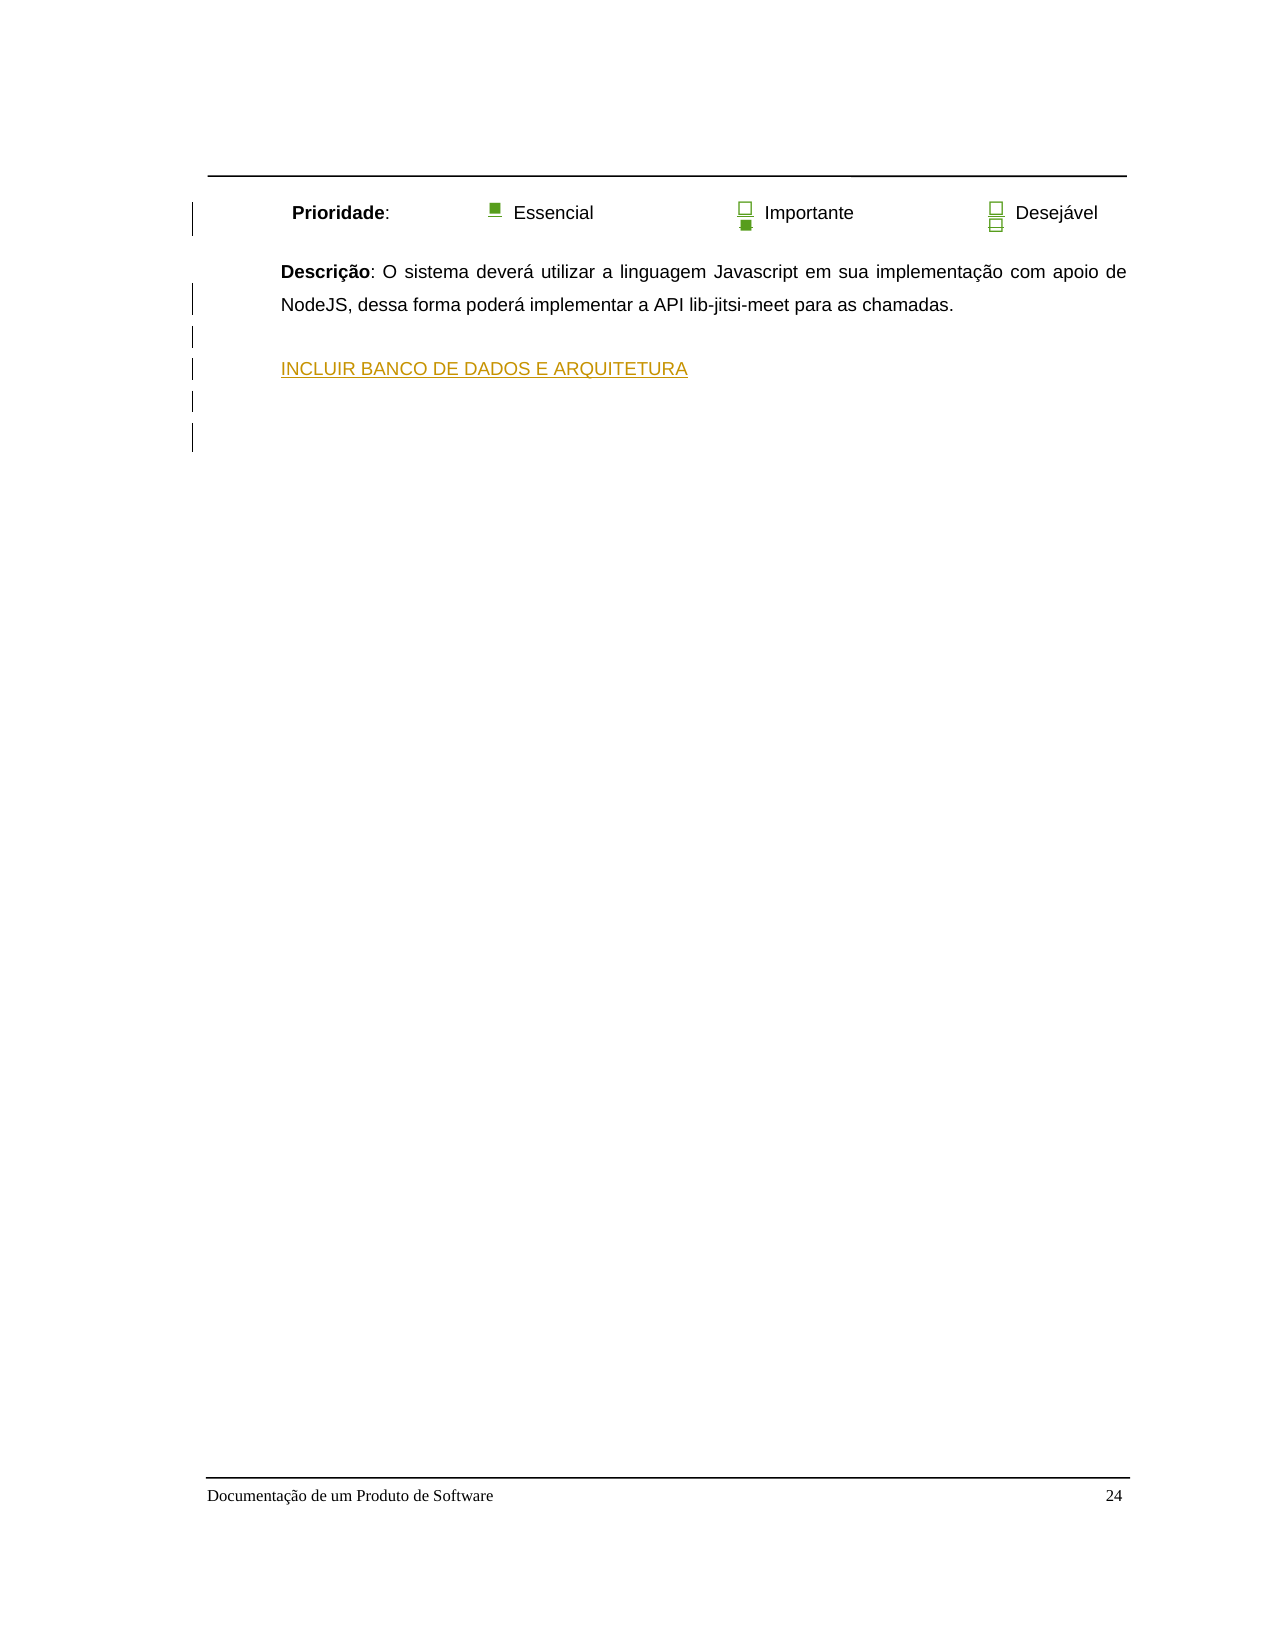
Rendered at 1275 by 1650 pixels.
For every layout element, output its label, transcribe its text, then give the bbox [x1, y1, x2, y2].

table_header Prioridade: [281, 177, 469, 261]
table_header Essencial [513, 177, 720, 261]
text Descrição: O sistema deverá utilizar a linguagem Javascript em sua implementação com apoio de NodeJS, dessa forma poderá implementar a API lib-jitsi-meet para as chamadas. [281, 261, 1127, 315]
table_header [469, 177, 513, 261]
table_header [720, 177, 764, 261]
table_header Desejável [1015, 177, 1159, 261]
table_header [971, 177, 1015, 261]
table_header Importante [764, 177, 971, 261]
